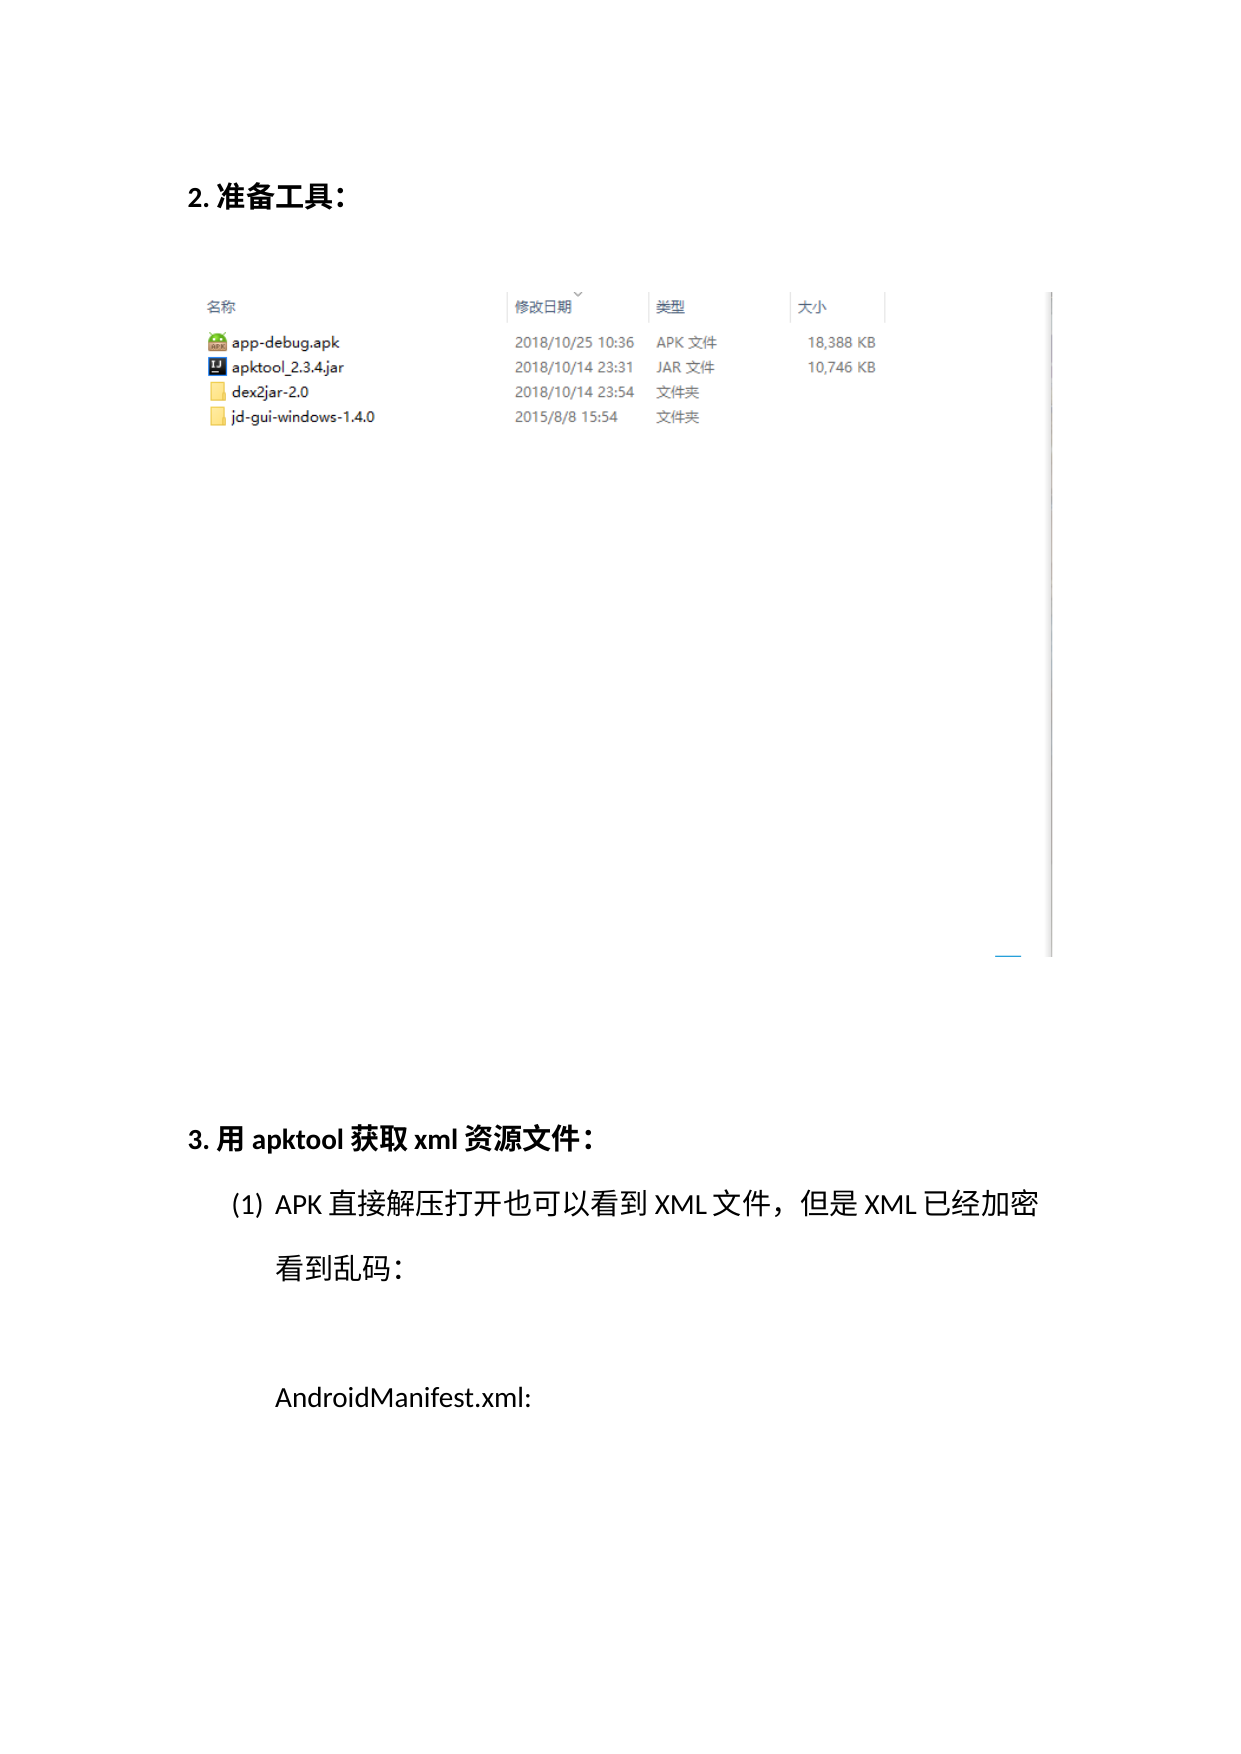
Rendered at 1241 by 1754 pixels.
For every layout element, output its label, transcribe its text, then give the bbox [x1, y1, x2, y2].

list 准备工具： [187, 162, 1053, 227]
picture [187, 292, 1053, 957]
list APK直接解压打开也可以看到XML文件，但是XML已经加密看到乱码： [231, 1169, 1053, 1299]
list 用apktool获取xml资源文件： [187, 1104, 1053, 1169]
list AndroidManifest.xml: [231, 1364, 1053, 1429]
